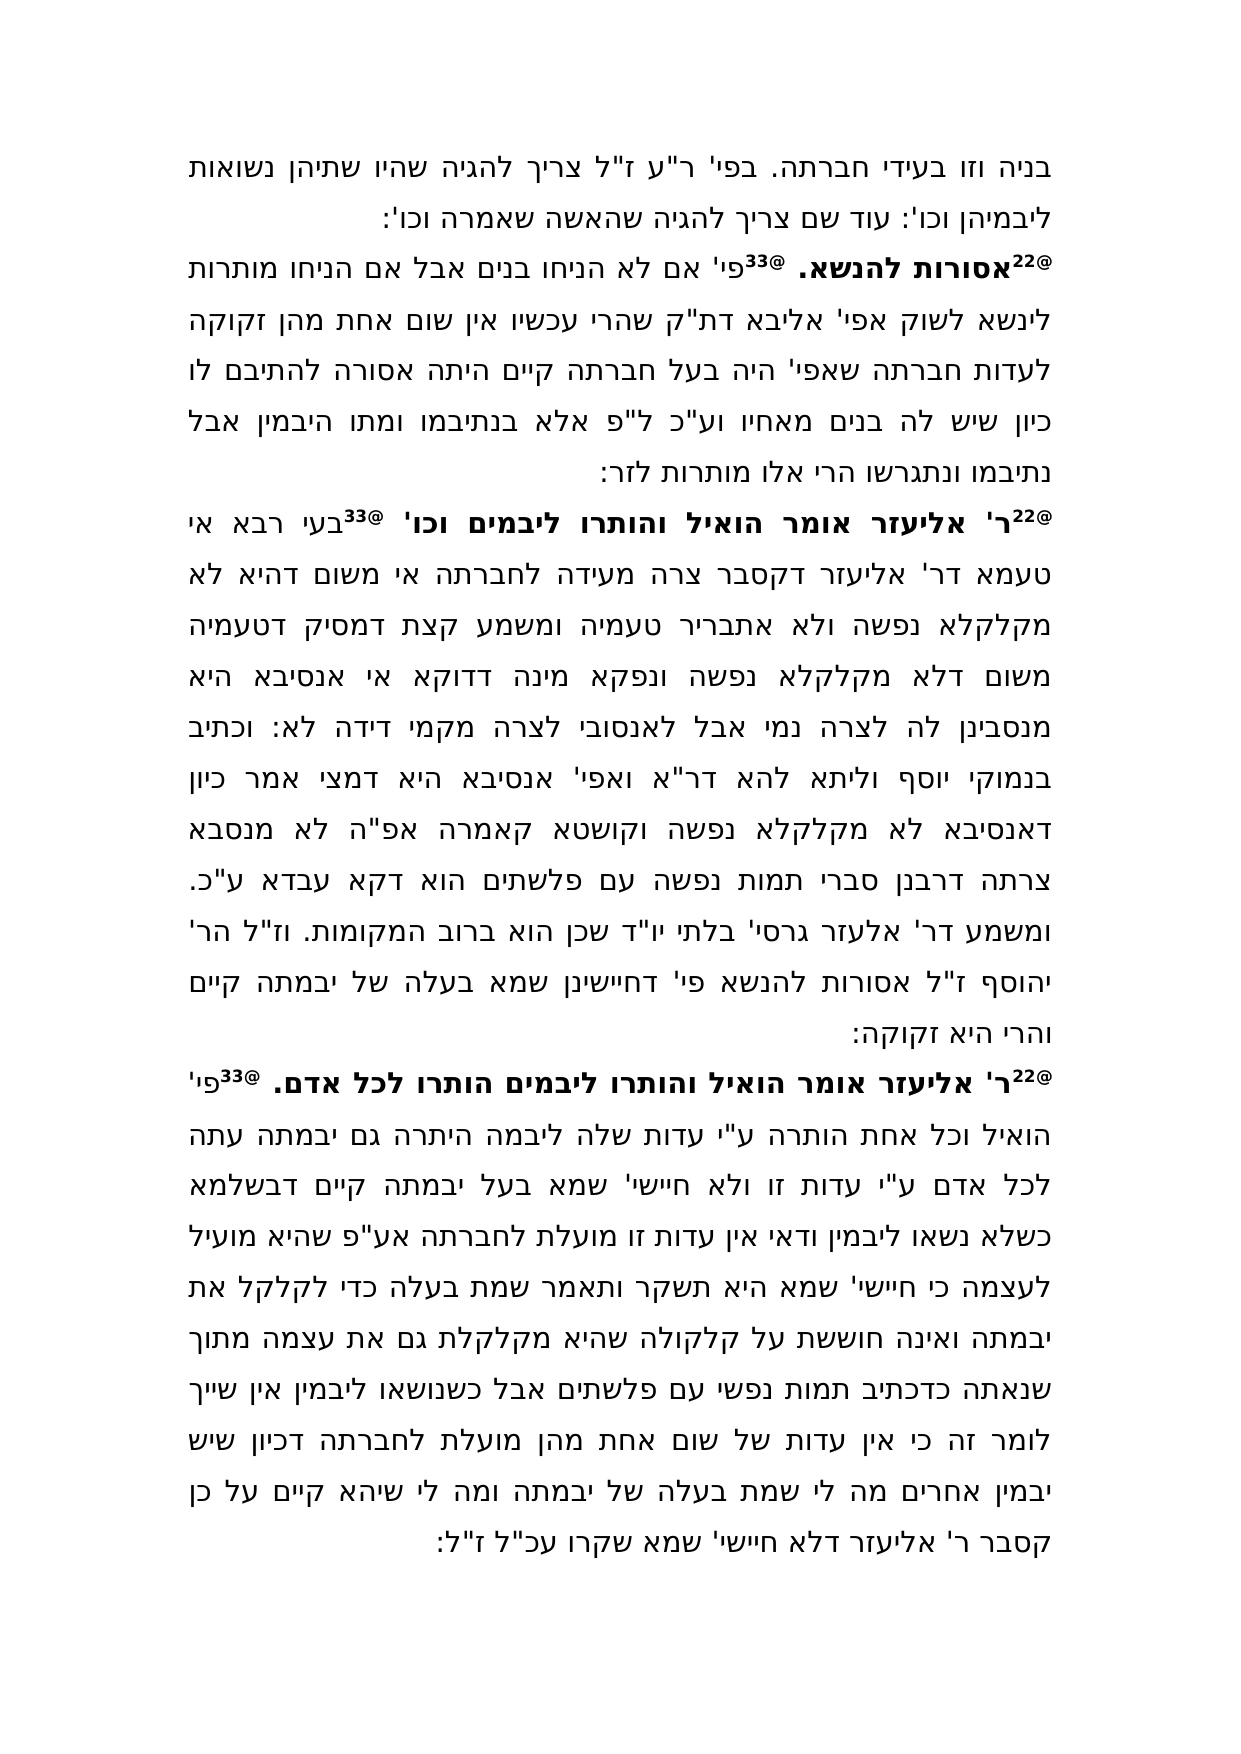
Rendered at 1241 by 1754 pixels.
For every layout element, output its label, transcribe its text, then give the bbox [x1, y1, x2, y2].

text @22ר' אליעזר אומר הואיל והותרו ליבמים וכו' @33בעי רבא אי טעמא דר' אליעזר דקסבר צרה מעידה לחברתה אי משום דהיא לא מקלקלא נפשה ולא אתבריר טעמיה ומשמע קצת דמסיק דטעמיה משום דלא מקלקלא נפשה ונפקא מינה דדוקא אי אנסיבא היא מנסבינן לה לצרה נמי אבל לאנסובי לצרה מקמי דידה לא: וכתיב בנמוקי יוסף וליתא להא דר"א ואפי' אנסיבא היא דמצי אמר כיון דאנסיבא לא מקלקלא נפשה וקושטא קאמרה אפ"ה לא מנסבא צרתה דרבנן סברי תמות נפשה עם פלשתים הוא דקא עבדא ע"כ. ומשמע דר' אלעזר גרסי' בלתי יו"ד שכן הוא ברוב המקומות. וז"ל הר' יהוסף ז"ל אסורות להנשא פי' דחיישינן שמא בעלה של יבמתה קיים והרי היא זקוקה: [187, 507, 1053, 1050]
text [187, 150, 1053, 235]
text @22אסורות להנשא. @33פי' אם לא הניחו בנים אבל אם הניחו מותרות לינשא לשוק אפי' אליבא דת"ק שהרי עכשיו אין שום אחת מהן זקוקה לעדות חברתה שאפי' היה בעל חברתה קיים היתה אסורה להתיבם לו כיון שיש לה בנים מאחיו וע"כ ל"פ אלא בנתיבמו ומתו היבמין אבל נתיבמו ונתגרשו הרי אלו מותרות לזר: [187, 252, 1053, 489]
text @22ר' אליעזר אומר הואיל והותרו ליבמים הותרו לכל אדם. @33פי' הואיל וכל אחת הותרה ע"י עדות שלה ליבמה היתרה גם יבמתה עתה לכל אדם ע"י עדות זו ולא חיישי' שמא בעל יבמתה קיים דבשלמא כשלא נשאו ליבמין ודאי אין עדות זו מועלת לחברתה אע"פ שהיא מועיל לעצמה כי חיישי' שמא היא תשקר ותאמר שמת בעלה כדי לקלקל את יבמתה ואינה חוששת על קלקולה שהיא מקלקלת גם את עצמה מתוך שנאתה כדכתיב תמות נפשי עם פלשתים אבל כשנושאו ליבמין אין שייך לומר זה כי אין עדות של שום אחת מהן מועלת לחברתה דכיון שיש יבמין אחרים מה לי שמת בעלה של יבמתה ומה לי שיהא קיים על כן קסבר ר' אליעזר דלא חיישי' שמא שקרו עכ"ל ז"ל: [187, 1067, 1053, 1559]
